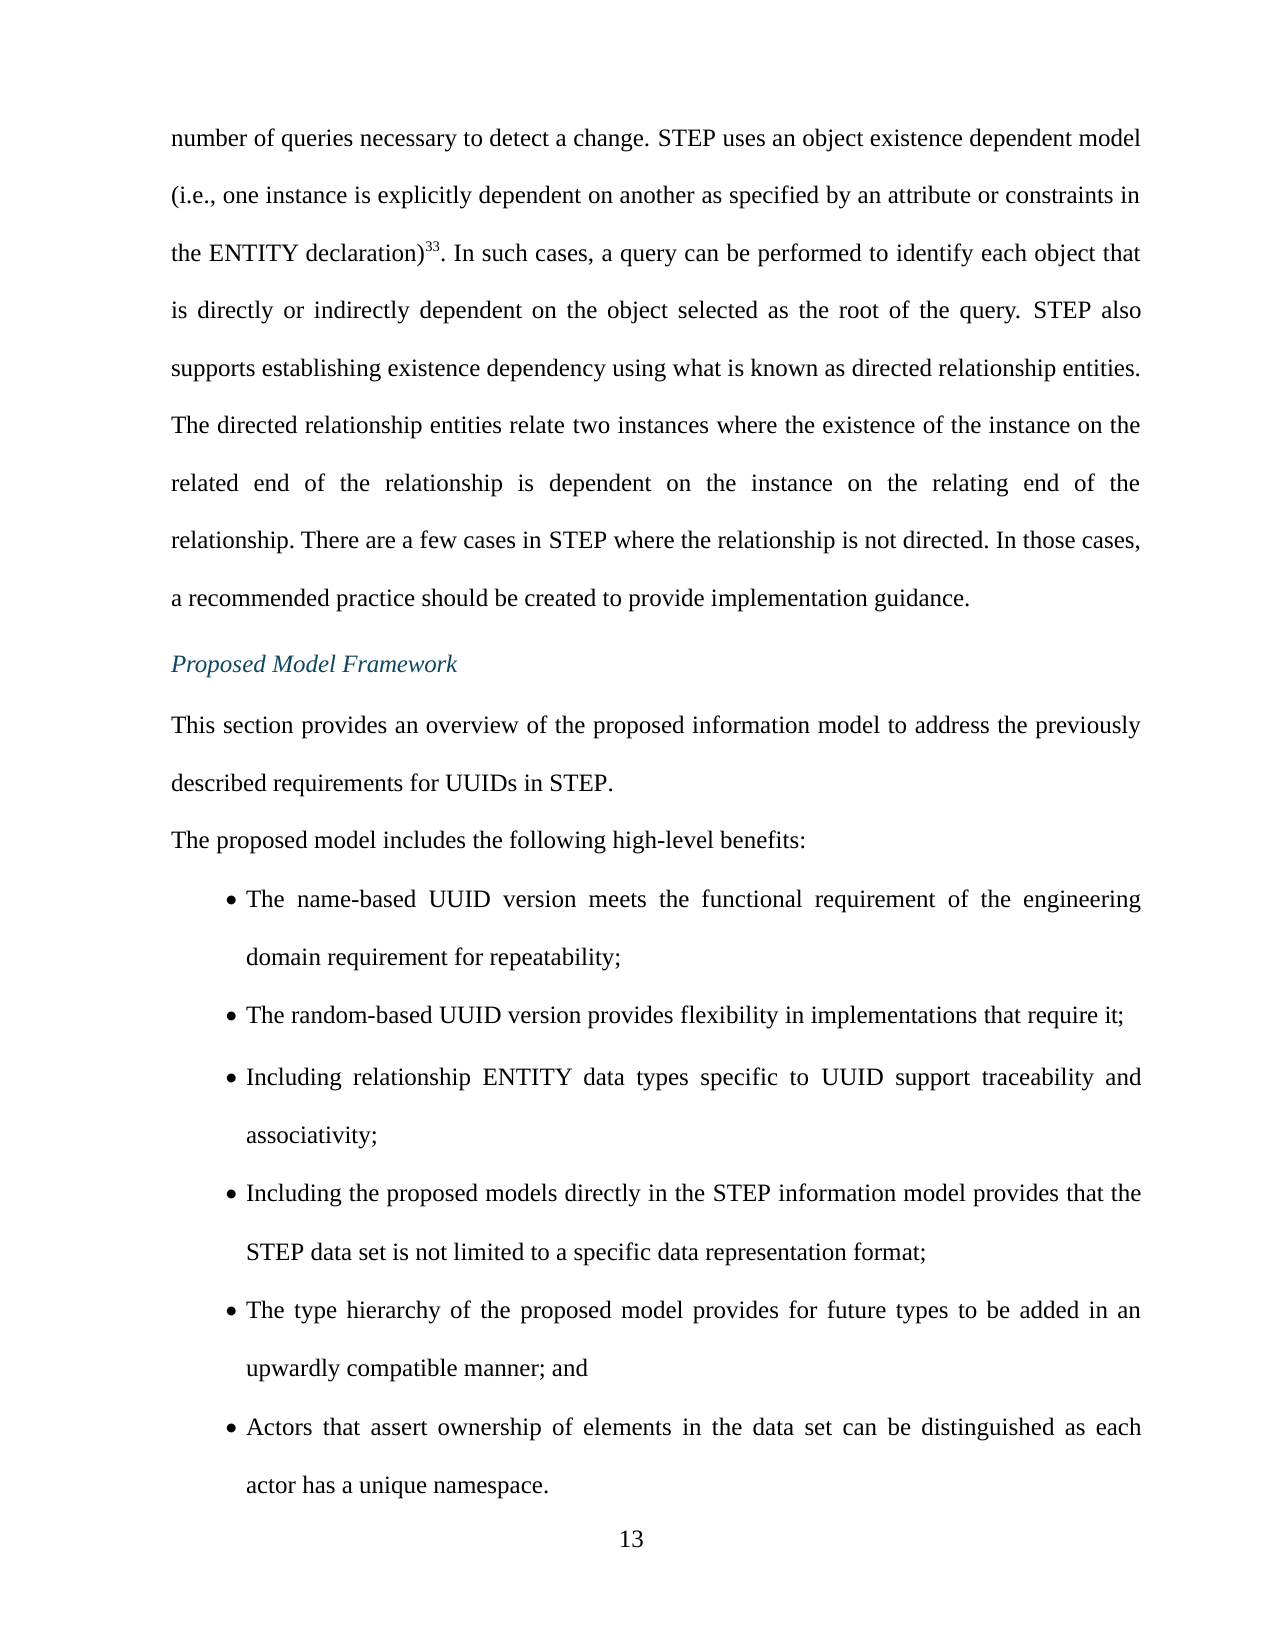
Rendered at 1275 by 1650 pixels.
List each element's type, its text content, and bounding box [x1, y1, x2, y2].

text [171, 123, 1142, 612]
text This section provides an overview of the proposed information model to address the previously described requirements for UUIDs in STEP. [171, 710, 1142, 797]
text The proposed model includes the following high-level benefits: [171, 825, 1142, 854]
list The name-based UUID version meets the functional requirement of the engineering domain requirement for repeatability; [225, 883, 1142, 971]
list The type hierarchy of the proposed model provides for future types to be added in an upwardly compatible manner; and [225, 1294, 1142, 1382]
subtitle Proposed Model Framework [171, 649, 1142, 677]
list Including relationship ENTITY data types specific to UUID support traceability and associativity; [225, 1061, 1142, 1149]
list Including the proposed models directly in the STEP information model provides that the STEP data set is not limited to a specific data representation format; [225, 1177, 1142, 1266]
list Actors that assert ownership of elements in the data set can be distinguished as each actor has a unique namespace. [225, 1411, 1142, 1499]
list The random-based UUID version provides flexibility in implementations that require it; [225, 1000, 1142, 1030]
